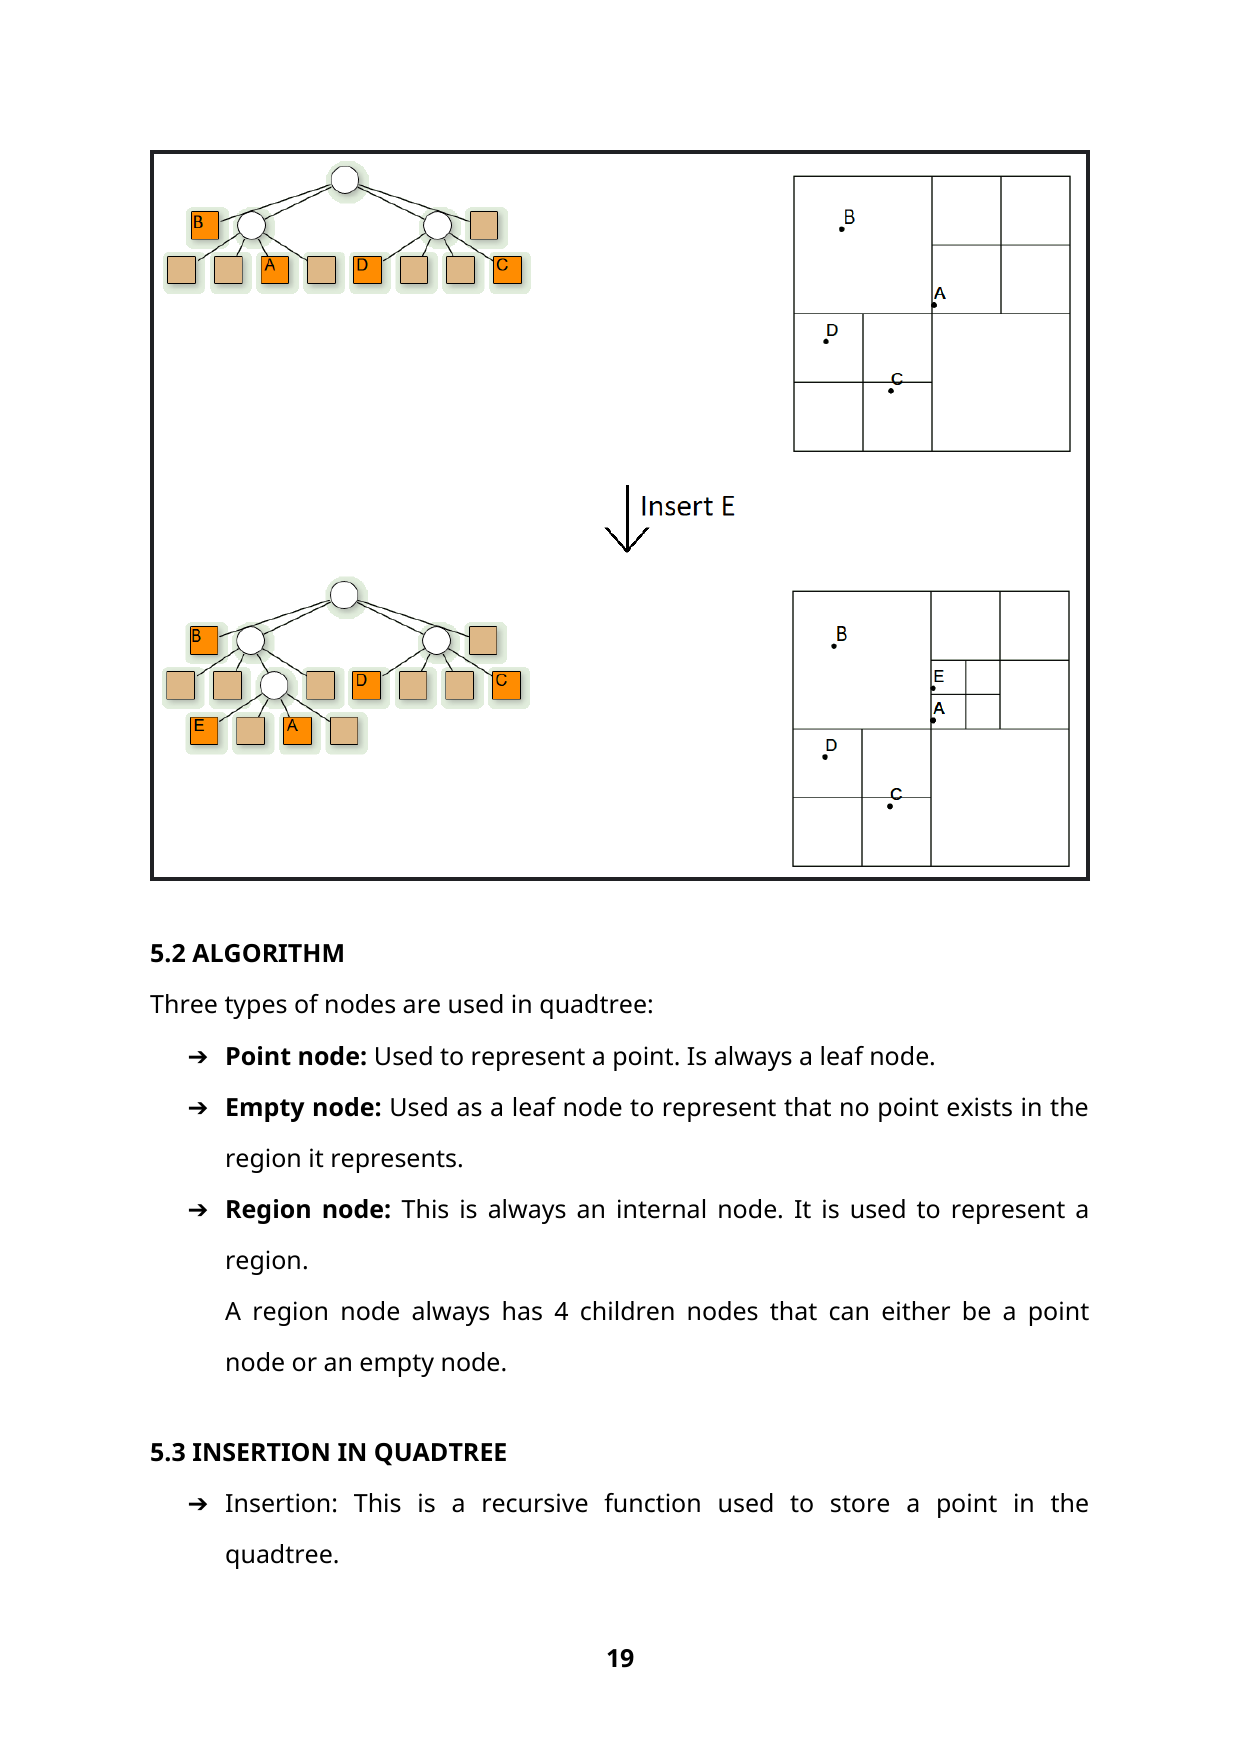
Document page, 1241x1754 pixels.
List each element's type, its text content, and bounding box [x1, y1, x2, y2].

list Empty node: Used as a leaf node to represent that no point exists in the region it represents. [187, 1089, 1090, 1174]
list Insertion: This is a recursive function used to store a point in the quadtree. [187, 1486, 1090, 1571]
text 5.2 ALGORITHM [150, 936, 1090, 970]
picture [154, 154, 1086, 877]
list Region node: This is always an internal node. It is used to represent a region. A region node always has 4 children nodes that can either be a point node or an empty node. [187, 1191, 1090, 1378]
text Three types of nodes are used in quadtree: [150, 987, 1090, 1021]
list Point node: Used to represent a point. Is always a leaf node. [187, 1038, 1090, 1072]
text 5.3 INSERTION IN QUADTREE [150, 1435, 1090, 1469]
